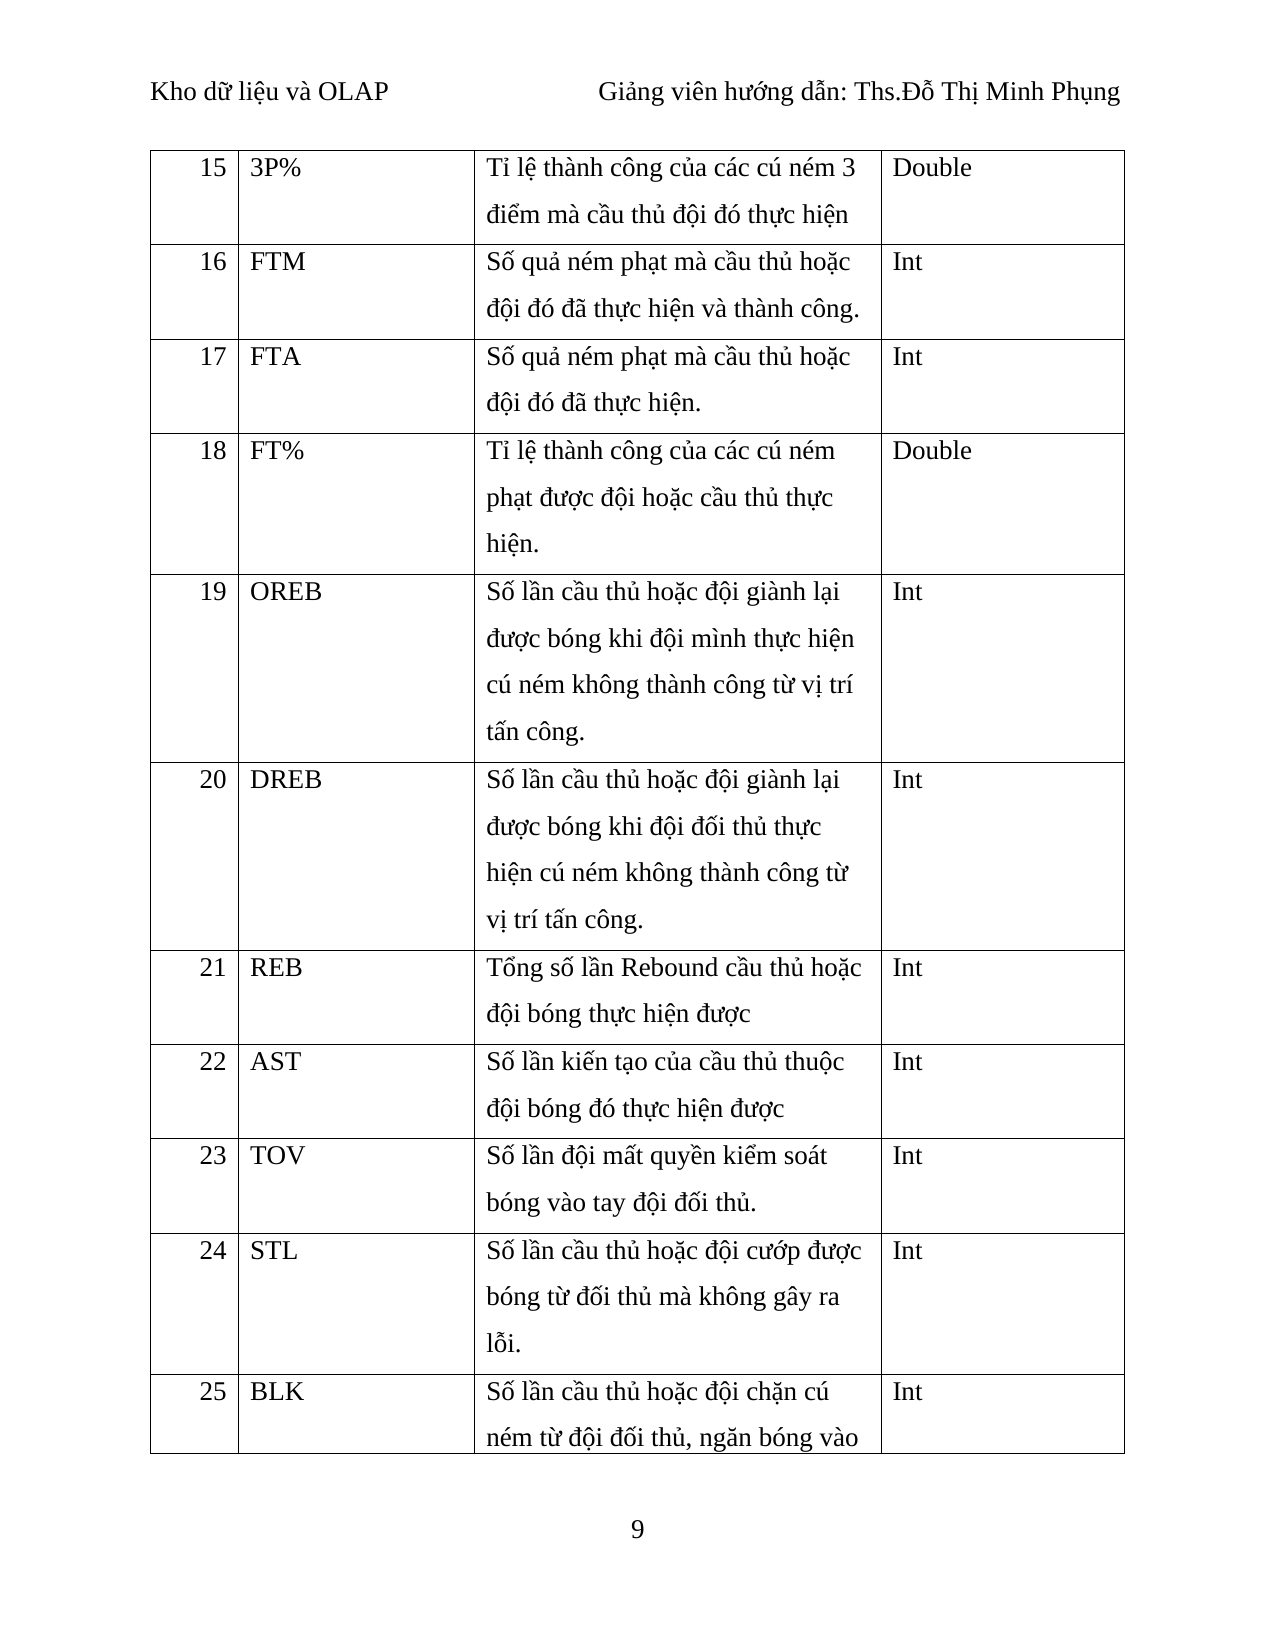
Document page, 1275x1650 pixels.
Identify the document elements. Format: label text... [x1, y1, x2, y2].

table_cell Int [882, 951, 1124, 1044]
table_cell Số lần đội mất quyền kiểm soát bóng vào tay đội đối thủ. [475, 1139, 881, 1233]
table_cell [475, 1375, 881, 1453]
table_cell 3P% [239, 151, 474, 244]
table_cell Int [882, 1139, 1124, 1233]
table_cell Int [882, 1045, 1124, 1138]
table_cell DREB [239, 763, 474, 949]
table_cell [151, 1045, 238, 1138]
table_cell [151, 434, 238, 574]
table_cell AST [239, 1045, 474, 1138]
table_cell BLK [239, 1375, 474, 1453]
table_cell STL [239, 1234, 474, 1374]
table_cell Số quả ném phạt mà cầu thủ hoặc đội đó đã thực hiện. [475, 340, 881, 433]
table_cell Int [882, 1375, 1124, 1453]
table_cell [151, 1234, 238, 1374]
table_cell Int [882, 340, 1124, 433]
table_cell [151, 575, 238, 762]
table_cell Tỉ lệ thành công của các cú ném phạt được đội hoặc cầu thủ thực hiện. [475, 434, 881, 574]
table_cell [151, 151, 238, 244]
table_cell Tỉ lệ thành công của các cú ném 3 điểm mà cầu thủ đội đó thực hiện [475, 151, 881, 244]
table_cell [151, 951, 238, 1044]
table_cell [151, 1139, 238, 1233]
table_cell Int [882, 575, 1124, 762]
table_cell Số lần cầu thủ hoặc đội giành lại được bóng khi đội mình thực hiện cú ném không thành công từ vị trí tấn công. [475, 575, 881, 762]
table_cell [151, 1375, 238, 1453]
table_cell Double [882, 151, 1124, 244]
table_cell Tổng số lần Rebound cầu thủ hoặc đội bóng thực hiện được [475, 951, 881, 1044]
table_cell OREB [239, 575, 474, 762]
table_cell Int [882, 1234, 1124, 1374]
table_cell [151, 245, 238, 339]
table_cell Int [882, 763, 1124, 949]
table_cell [151, 340, 238, 433]
table_cell Int [882, 245, 1124, 339]
table_cell FTM [239, 245, 474, 339]
table_cell FTA [239, 340, 474, 433]
table_cell Số lần cầu thủ hoặc đội cướp được bóng từ đối thủ mà không gây ra lỗi. [475, 1234, 881, 1374]
table_cell Double [882, 434, 1124, 574]
table_cell Số lần cầu thủ hoặc đội giành lại được bóng khi đội đối thủ thực hiện cú ném không thành công từ vị trí tấn công. [475, 763, 881, 949]
table_cell REB [239, 951, 474, 1044]
table_cell Số lần kiến tạo của cầu thủ thuộc đội bóng đó thực hiện được [475, 1045, 881, 1138]
table_cell FT% [239, 434, 474, 574]
table_cell [151, 763, 238, 949]
table_cell Số quả ném phạt mà cầu thủ hoặc đội đó đã thực hiện và thành công. [475, 245, 881, 339]
table_cell TOV [239, 1139, 474, 1233]
